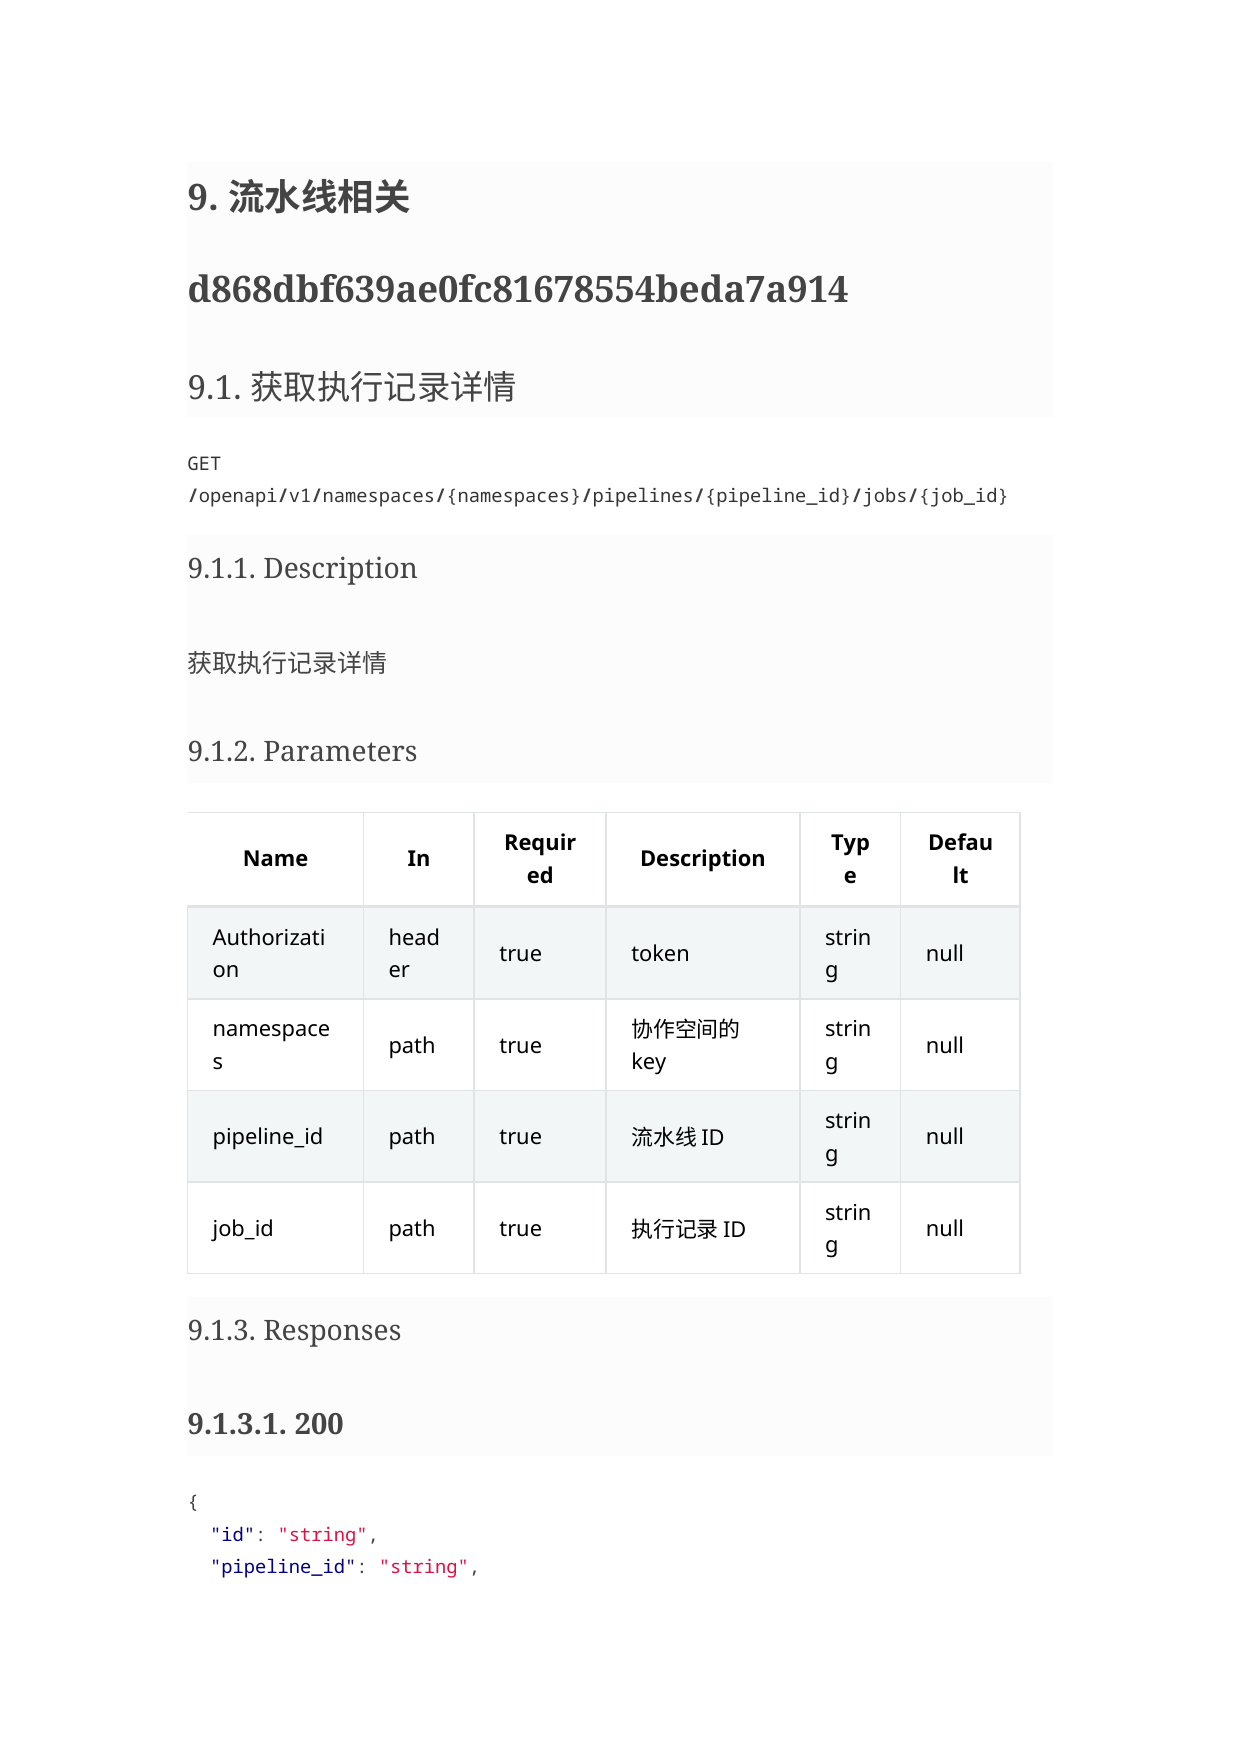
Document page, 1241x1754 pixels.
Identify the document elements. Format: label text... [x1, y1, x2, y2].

table_cell pipeline_id [188, 1091, 363, 1181]
text "pipeline_id": "string", [187, 1550, 1053, 1582]
table_cell true [475, 908, 605, 998]
table_cell string [801, 1183, 900, 1273]
table_cell path [364, 1091, 473, 1181]
table_cell null [901, 1183, 1019, 1273]
table_cell 协作空间的key [607, 1000, 799, 1089]
table_cell namespaces [188, 1000, 363, 1089]
text { [187, 1485, 1053, 1517]
table_cell null [901, 1091, 1019, 1181]
list d868dbf639ae0fc81678554beda7a914 [187, 256, 1053, 321]
table_cell 流水线ID [607, 1091, 799, 1181]
table_cell true [475, 1183, 605, 1273]
table_cell null [901, 1000, 1019, 1089]
table_cell null [901, 908, 1019, 998]
table_cell 执行记录ID [607, 1183, 799, 1273]
table_cell string [801, 908, 900, 998]
text "id": "string", [187, 1517, 1053, 1550]
text 9.1.1. Description [187, 535, 1053, 600]
table_header Name [188, 813, 363, 905]
table_cell Authorization [188, 908, 363, 998]
table_cell header [364, 908, 473, 998]
table_cell string [801, 1000, 900, 1089]
text 9.1.2. Parameters [187, 718, 1053, 783]
table_cell path [364, 1183, 473, 1273]
list 流水线相关 [187, 162, 1053, 227]
table_header Type [801, 813, 900, 905]
table_cell path [364, 1000, 473, 1089]
table_cell true [475, 1091, 605, 1181]
text 9.1.3.1. 200 [187, 1391, 1053, 1456]
table_header Required [475, 813, 605, 905]
text 9.1.3. Responses [187, 1297, 1053, 1362]
table_cell true [475, 1000, 605, 1089]
table_header Description [607, 813, 799, 905]
table_cell job_id [188, 1183, 363, 1273]
table_header In [364, 813, 473, 905]
table_header Default [901, 813, 1019, 905]
text 9.1. 获取执行记录详情 [187, 352, 1053, 417]
table_cell string [801, 1091, 900, 1181]
table_cell token [607, 908, 799, 998]
text GET /openapi/v1/namespaces/{namespaces}/pipelines/{pipeline_id}/jobs/{job_id} [187, 447, 1053, 512]
text 获取执行记录详情 [187, 629, 1053, 694]
